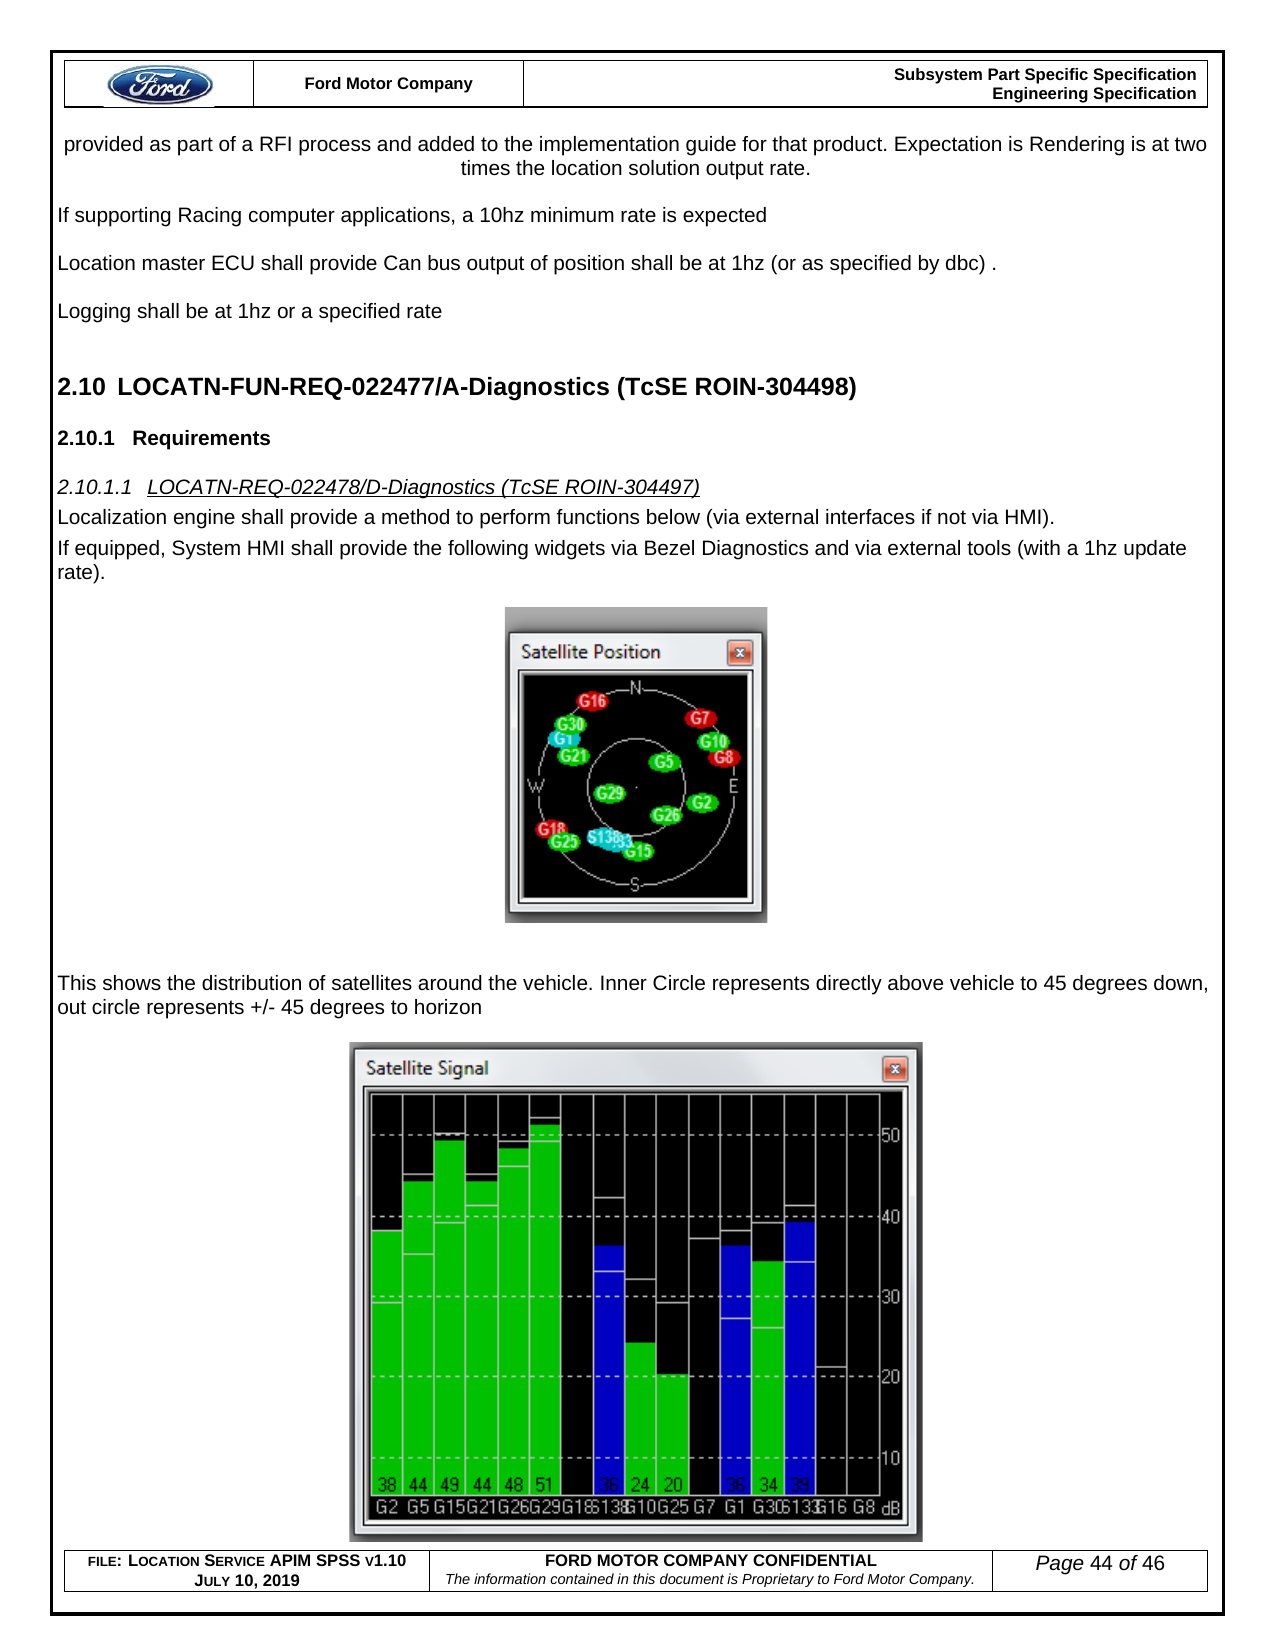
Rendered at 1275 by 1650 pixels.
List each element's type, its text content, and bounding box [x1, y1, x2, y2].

text Location master ECU shall provide Can bus output of position shall be at 1hz (or as specified by dbc) . [57, 251, 1215, 275]
picture [349, 1042, 923, 1542]
text Logging shall be at 1hz or a specified rate [57, 299, 1215, 323]
text If equipped, System HMI shall provide the following widgets via Bezel Diagnostics and via external tools (with a 1hz update rate). [57, 536, 1215, 583]
text Localization engine shall provide a method to perform functions below (via external interfaces if not via HMI). [57, 505, 1215, 529]
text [57, 131, 1215, 179]
subtitle LOCATN-REQ-022478/D-Diagnostics (TcSE ROIN-304497) [57, 475, 1215, 499]
subtitle LOCATN-FUN-REQ-022477/A-Diagnostics (TcSE ROIN-304498) [57, 372, 1215, 401]
subtitle Requirements [57, 426, 1215, 450]
picture [504, 607, 768, 923]
text This shows the distribution of satellites around the vehicle. Inner Circle represents directly above vehicle to 45 degrees down, out circle represents +/- 45 degrees to horizon [57, 971, 1215, 1019]
picture [103, 61, 215, 107]
text If supporting Racing computer applications, a 10hz minimum rate is expected [57, 203, 1215, 227]
